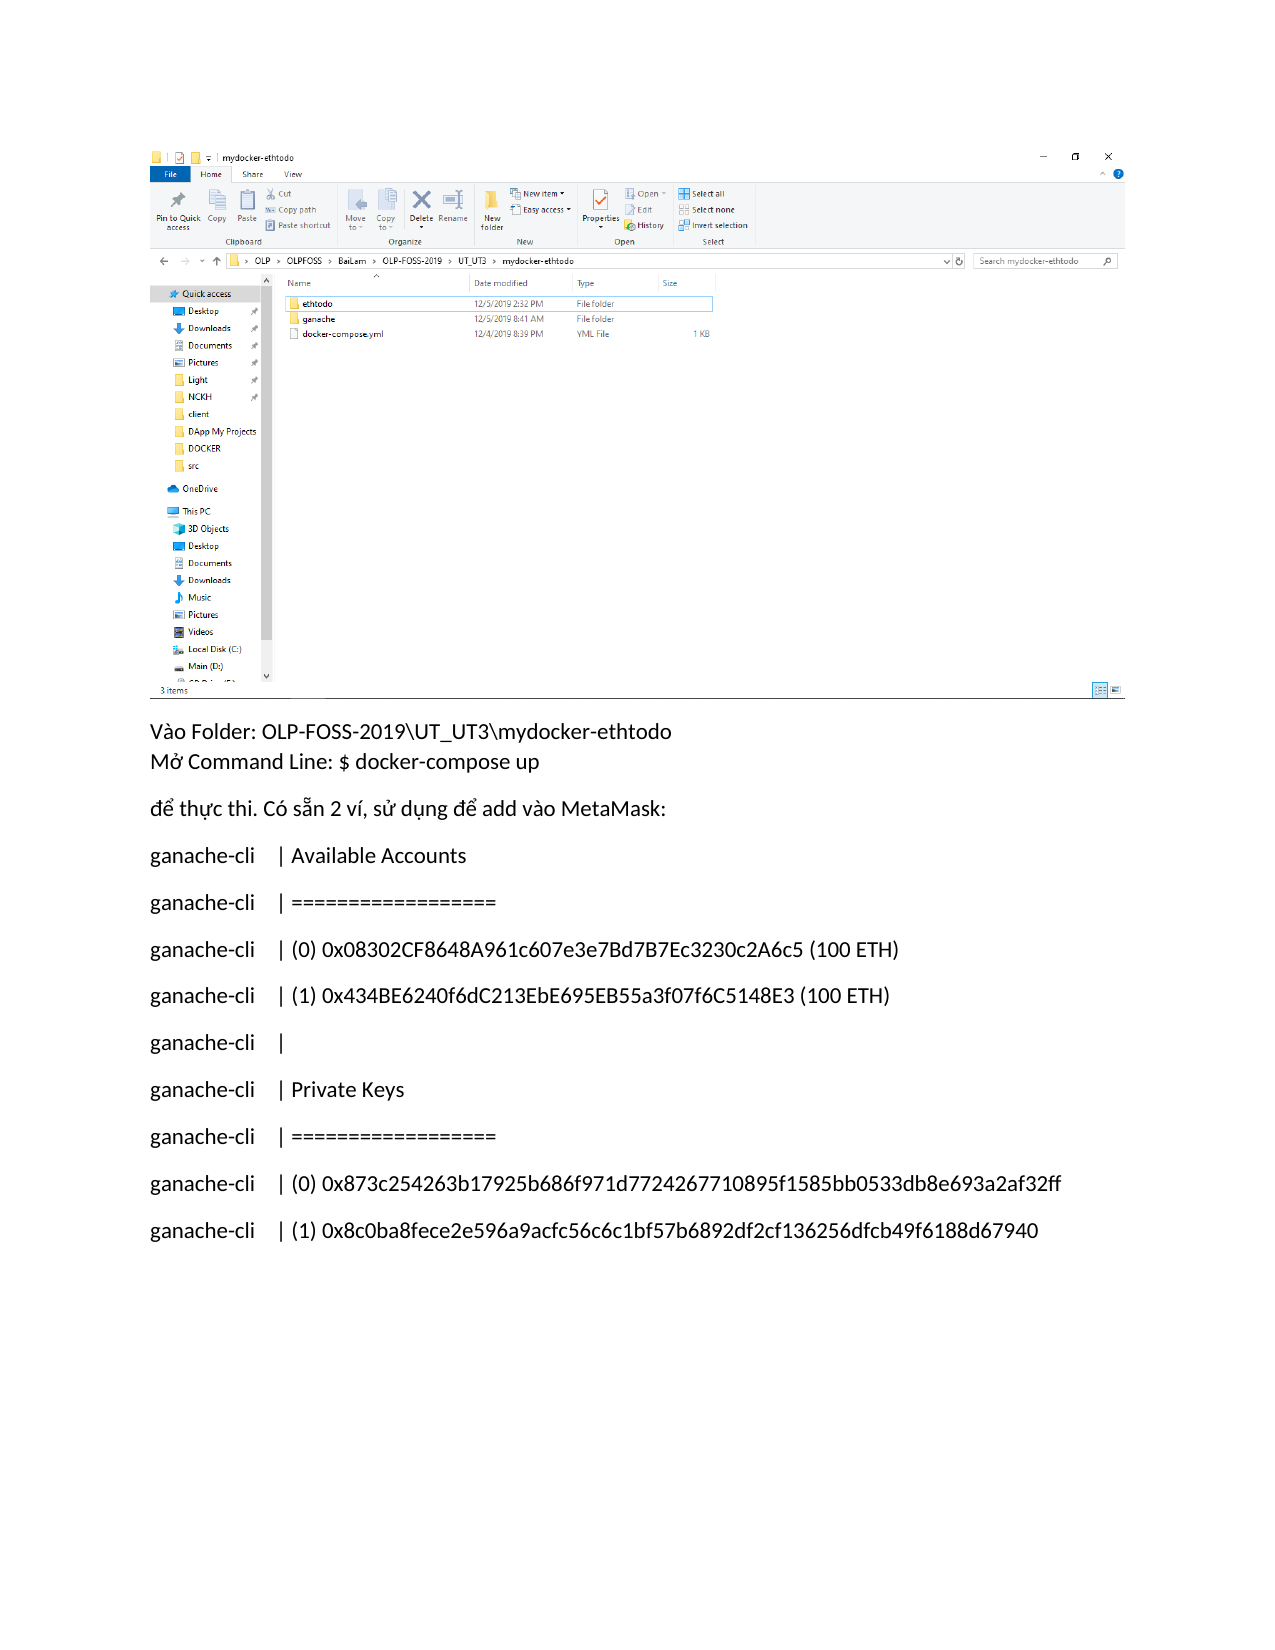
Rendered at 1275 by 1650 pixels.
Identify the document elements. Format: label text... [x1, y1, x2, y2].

text ganache-cli | (1) 0x8c0ba8fece2e596a9acfc56c6c1bf57b6892df2cf136256dfcb49f6188d67940 [150, 1216, 1125, 1244]
text ganache-cli | ================== [150, 888, 1125, 916]
text ganache-cli | (0) 0x873c254263b17925b686f971d7724267710895f1585bb0533db8e693a2af32ff [150, 1169, 1125, 1197]
text ganache-cli | Private Keys [150, 1075, 1125, 1103]
text ganache-cli | (0) 0x08302CF8648A961c607e3e7Bd7B7Ec3230c2A6c5 (100 ETH) [150, 935, 1125, 963]
text ganache-cli | [150, 1028, 1125, 1056]
text ganache-cli | ================== [150, 1122, 1125, 1150]
text để thực thi. Có sẵn 2 ví, sử dụng để add vào MetaMask: [150, 794, 1125, 822]
text ganache-cli | (1) 0x434BE6240f6dC213EbE695EB55a3f07f6C5148E3 (100 ETH) [150, 982, 1125, 1009]
text ganache-cli | Available Accounts [150, 841, 1125, 869]
text Vào Folder: OLP-FOSS-2019\UT_UT3\mydocker-ethtodo Mở Command Line: $ docker-compose up [150, 717, 1125, 775]
picture [150, 150, 1125, 699]
